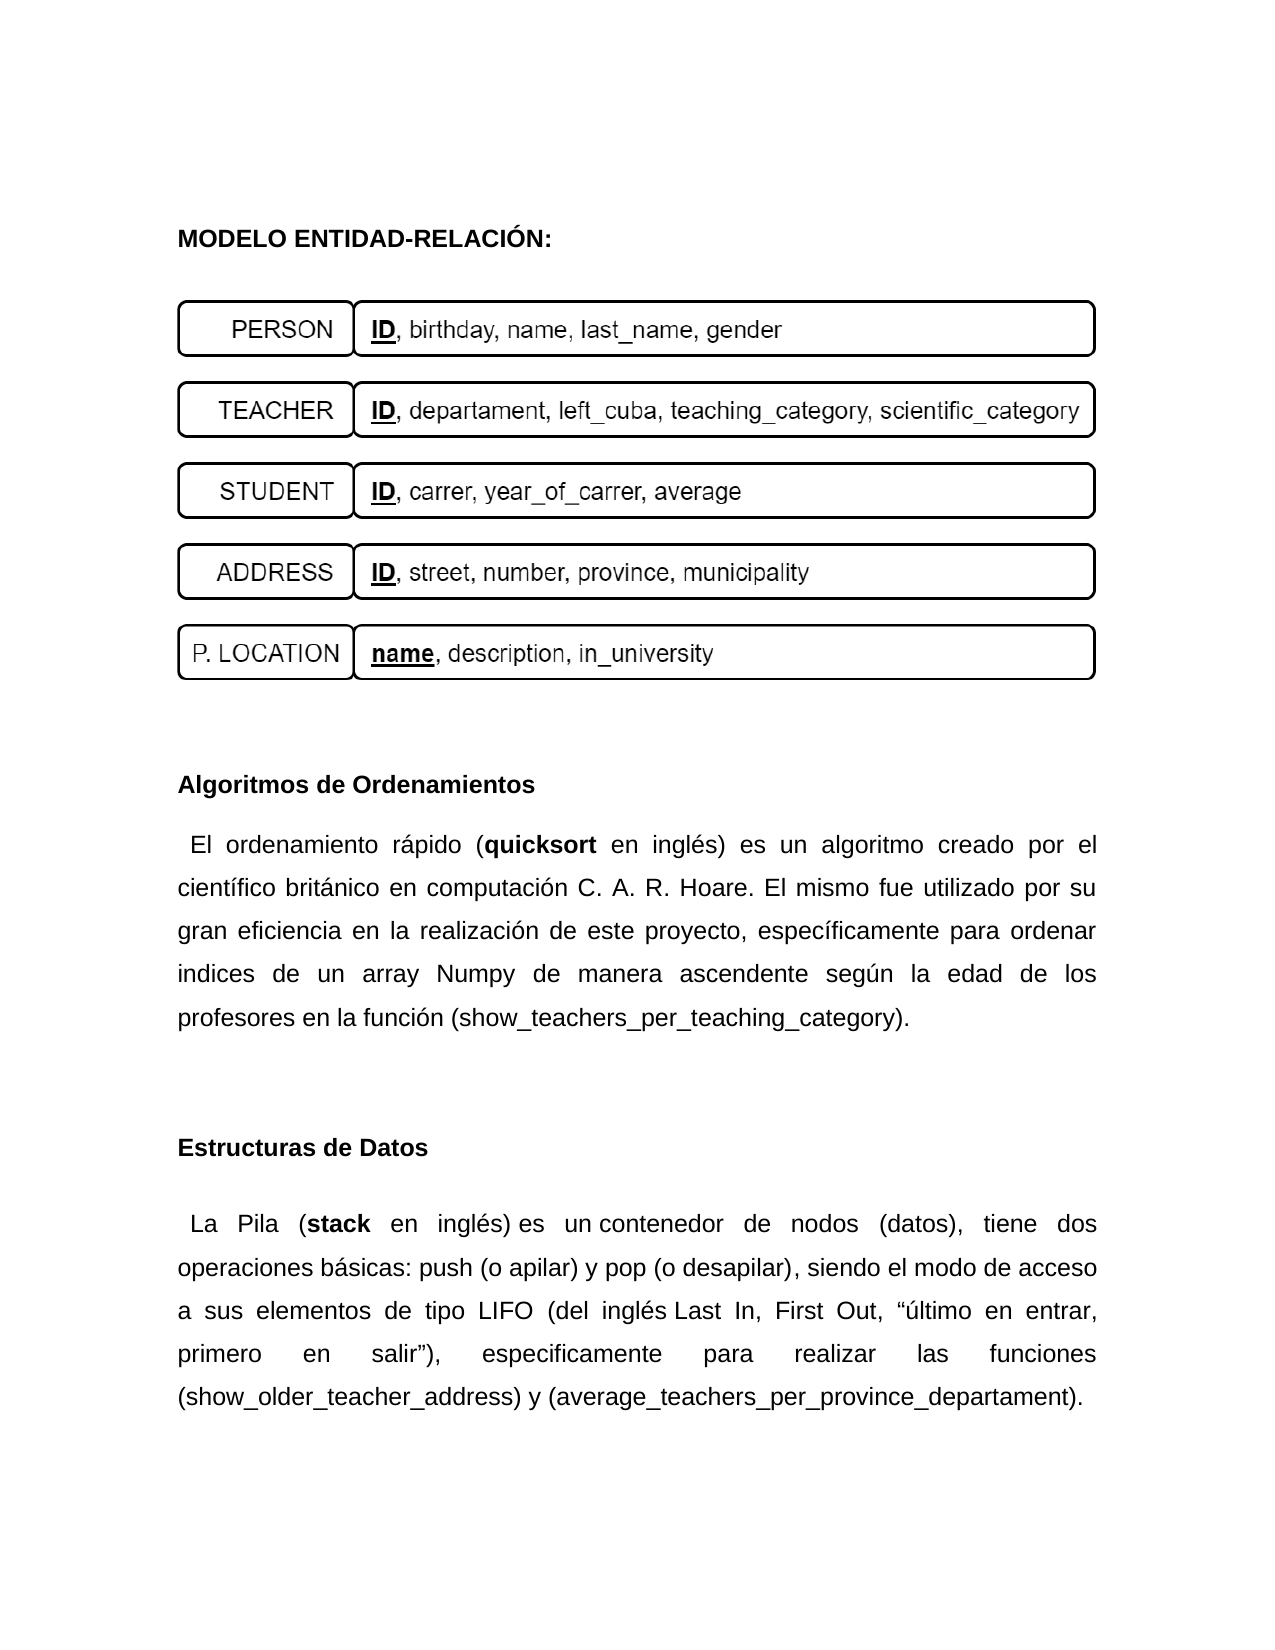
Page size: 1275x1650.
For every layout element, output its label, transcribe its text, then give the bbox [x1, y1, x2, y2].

subtitle MODELO ENTIDAD-RELACIÓN: [177, 224, 1098, 252]
text Algoritmos de Ordenamientos [177, 770, 1098, 799]
text El ordenamiento rápido (quicksort en inglés) es un algoritmo creado por el científico británico en computación C. A. R. Hoare. El mismo fue utilizado por su gran eficiencia en la realización de este proyecto, específicamente para ordenar indices de un array Numpy de manera ascendente según la edad de los profesores en la función (show_teachers_per_teaching_category). [177, 830, 1098, 1031]
text La Pila (stack en inglés) es un contenedor de nodos (datos), tiene dos operaciones básicas: push (o apilar) y pop (o desapilar), siendo el modo de acceso a sus elementos de tipo LIFO (del inglés Last In, First Out, “último en entrar, primero en salir”), especificamente para realizar las funciones (show_older_teacher_address) y (average_teachers_per_province_departament). [177, 1209, 1098, 1411]
picture [177, 300, 1098, 680]
subtitle Estructuras de Datos [177, 1133, 1098, 1161]
